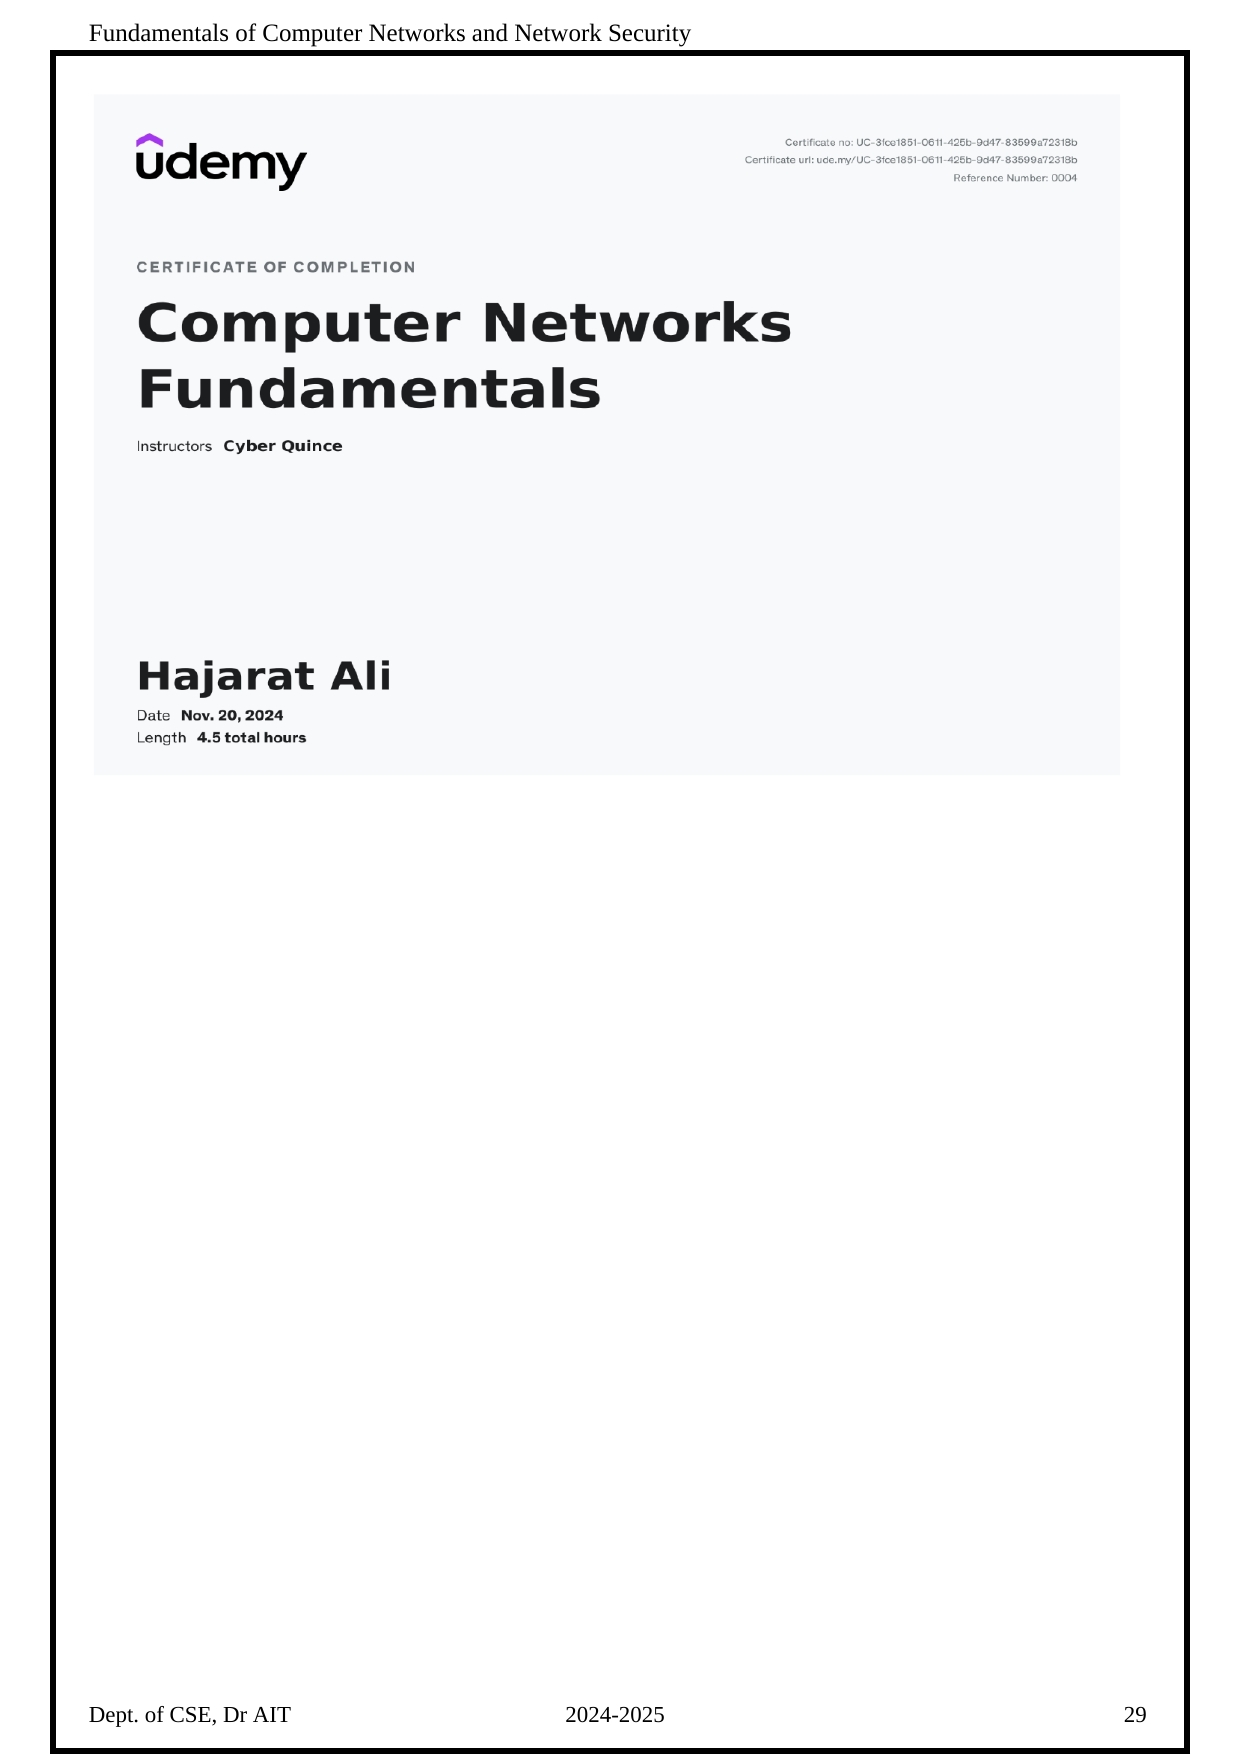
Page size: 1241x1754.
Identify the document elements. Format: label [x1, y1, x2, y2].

picture [88, 88, 1134, 783]
